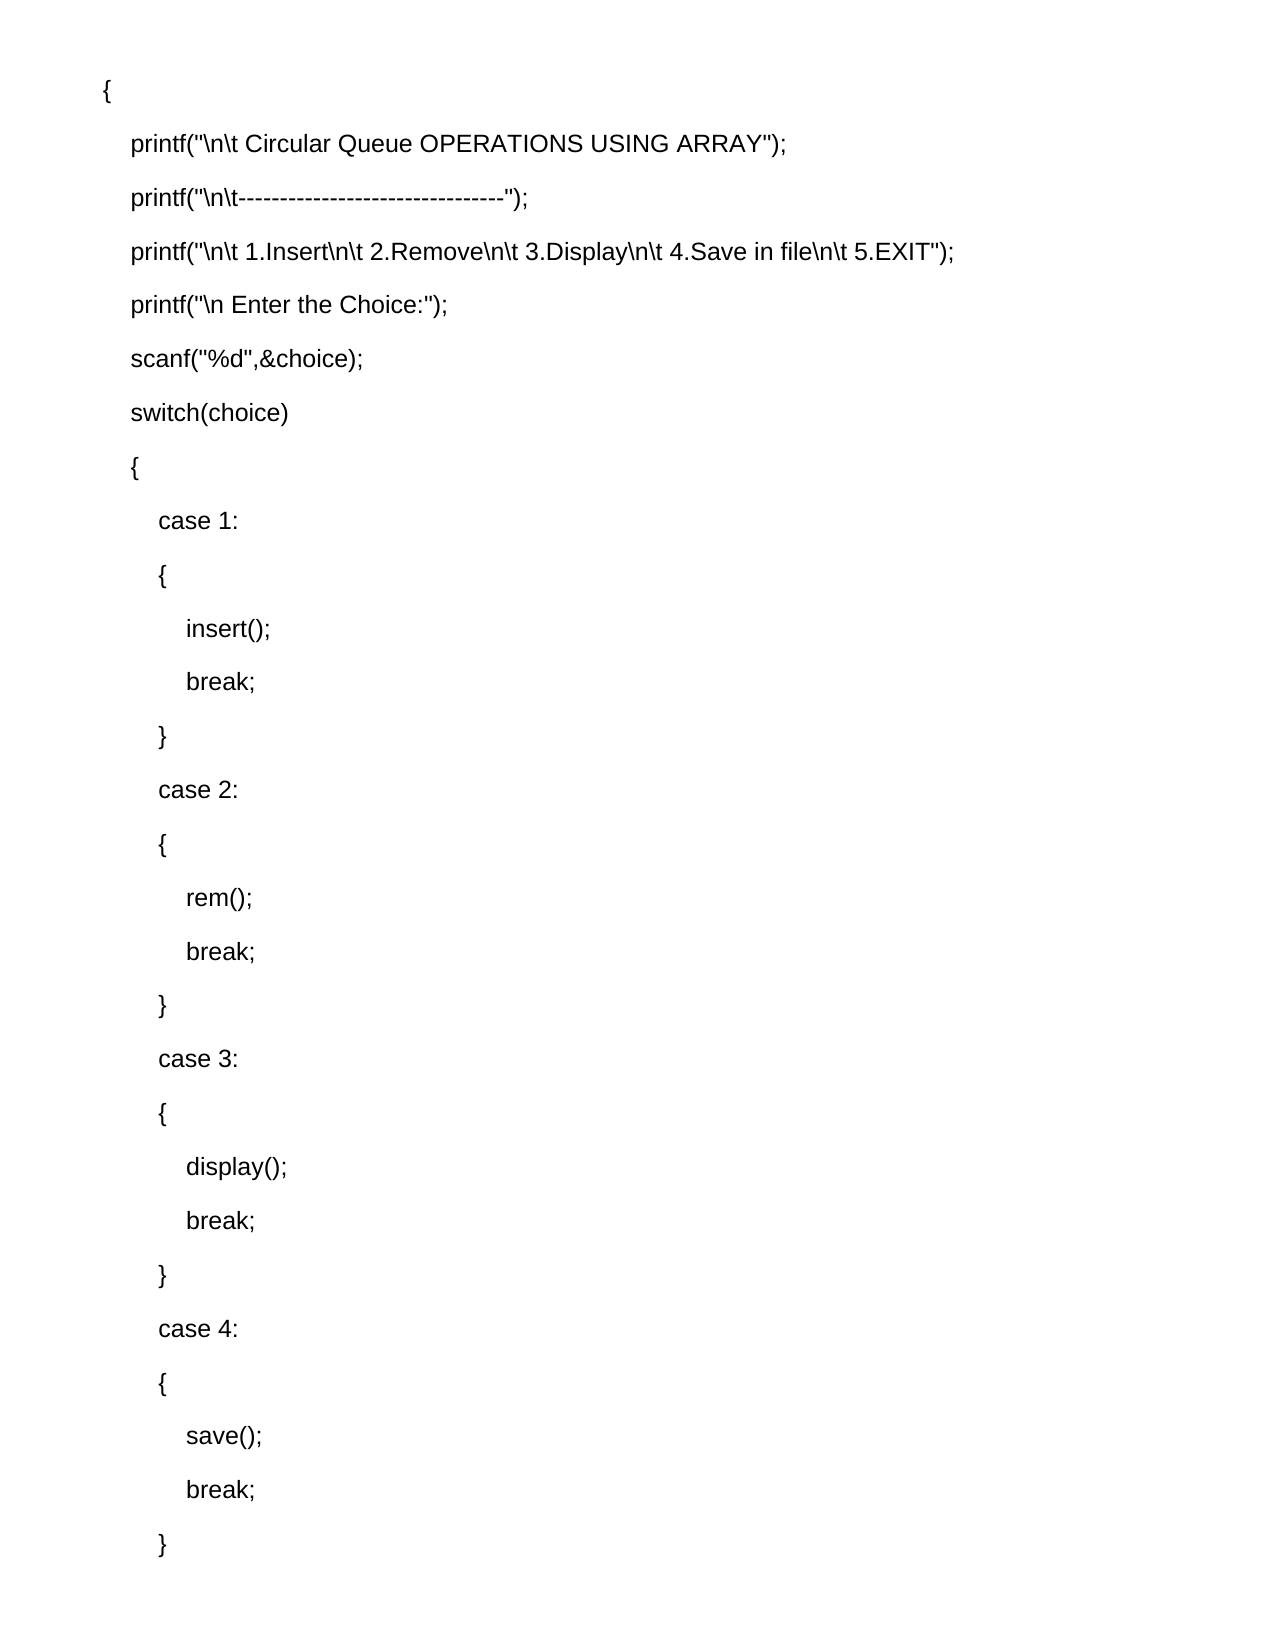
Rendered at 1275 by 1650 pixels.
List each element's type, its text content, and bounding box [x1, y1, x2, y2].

text break; [75, 1206, 1200, 1235]
text rem(); [75, 883, 1200, 912]
text printf("\n Enter the Choice:"); [75, 290, 1200, 319]
text case 2: [75, 775, 1200, 804]
text } [75, 1260, 1200, 1288]
text break; [75, 1475, 1200, 1504]
text { [75, 829, 1200, 858]
text printf("\n\t--------------------------------"); [75, 183, 1200, 211]
text { [75, 1098, 1200, 1127]
text } [75, 1529, 1200, 1558]
text scanf("%d",&choice); [75, 344, 1200, 373]
text { [75, 452, 1200, 481]
text { [75, 560, 1200, 588]
text case 3: [75, 1044, 1200, 1073]
text case 4: [75, 1314, 1200, 1342]
text } [75, 991, 1200, 1019]
text printf("\n\t 1.Insert\n\t 2.Remove\n\t 3.Display\n\t 4.Save in file\n\t 5.EXIT"); [75, 237, 1200, 265]
text case 1: [75, 506, 1200, 534]
text { [75, 1367, 1200, 1396]
text display(); [75, 1152, 1200, 1181]
text { [75, 75, 1200, 104]
text save(); [75, 1421, 1200, 1450]
text printf("\n\t Circular Queue OPERATIONS USING ARRAY"); [75, 129, 1200, 158]
text insert(); [75, 613, 1200, 642]
text switch(choice) [75, 398, 1200, 427]
text break; [75, 937, 1200, 965]
text } [75, 721, 1200, 750]
text break; [75, 667, 1200, 696]
